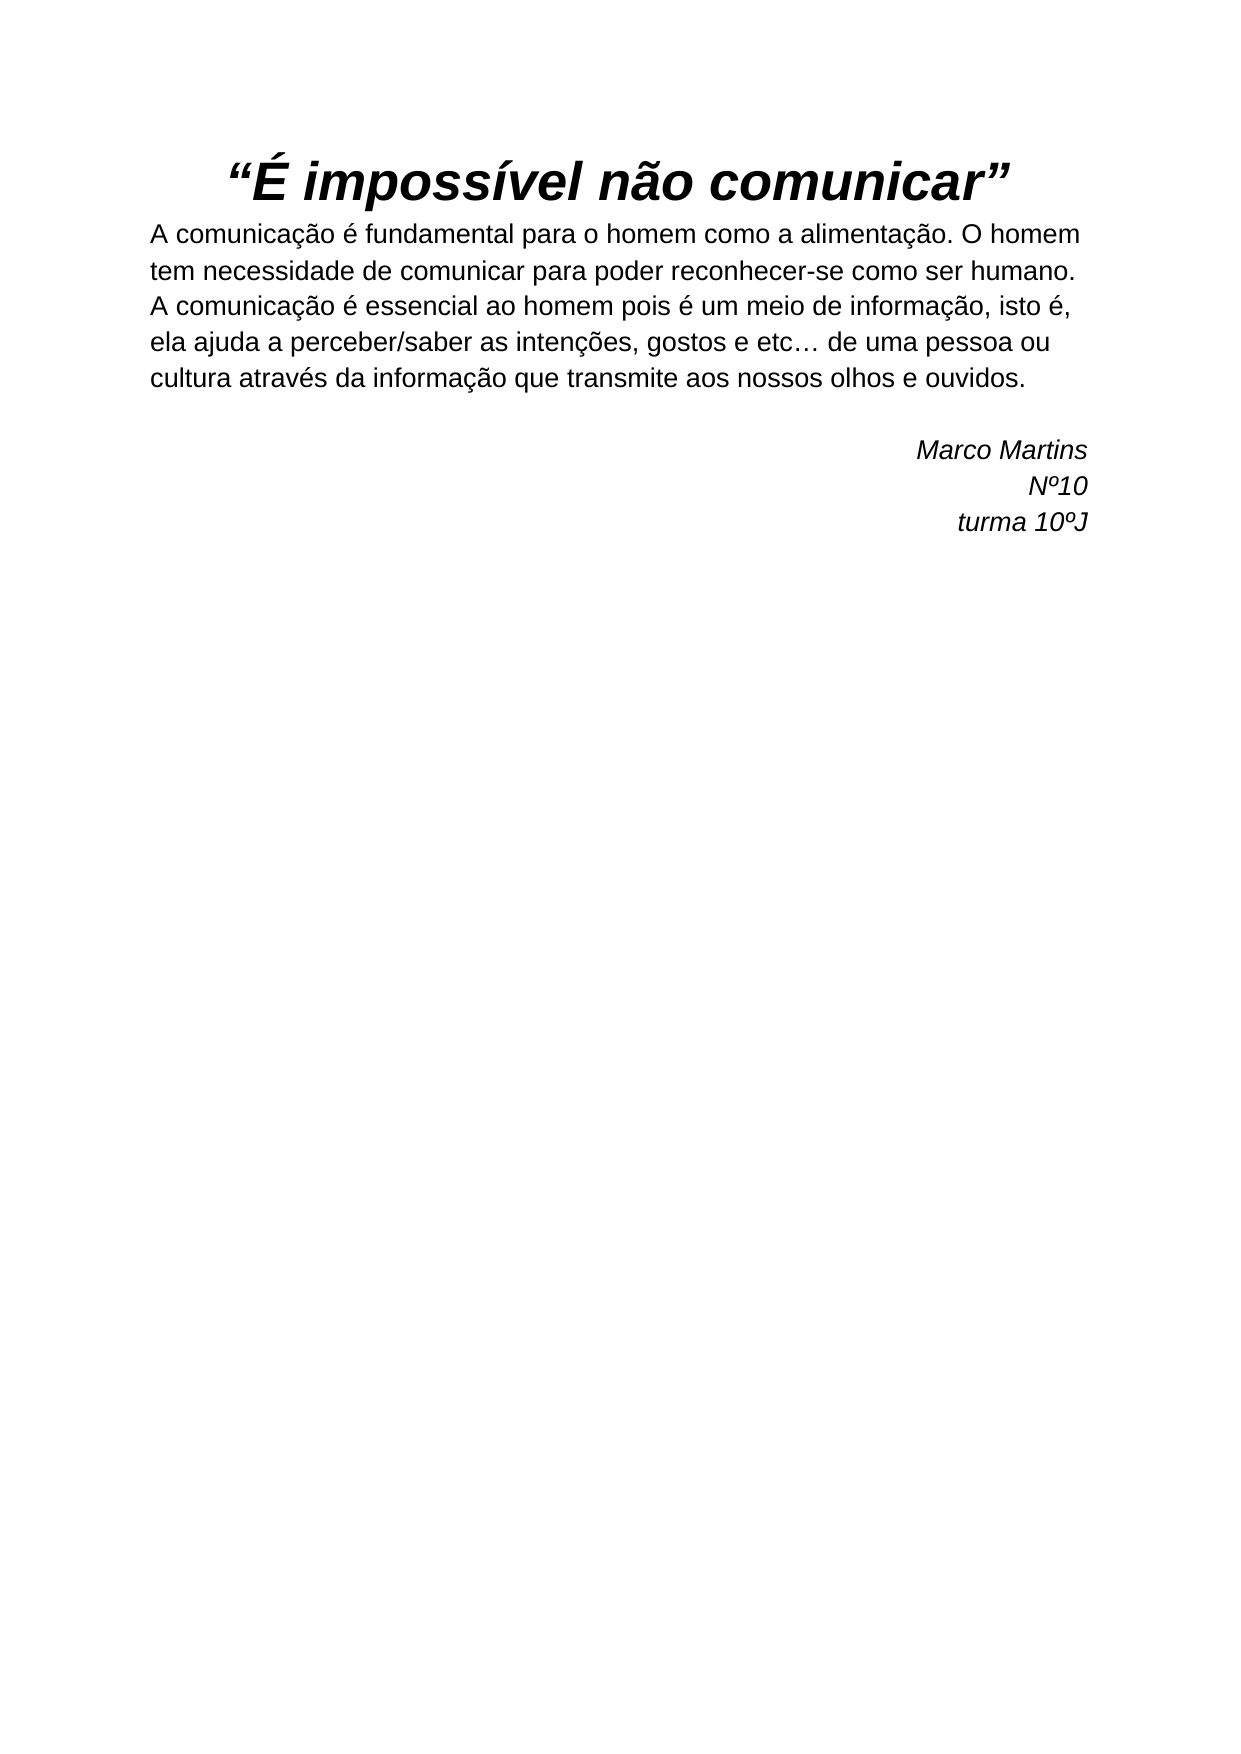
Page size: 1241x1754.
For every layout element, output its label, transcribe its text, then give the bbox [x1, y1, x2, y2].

text Nº10 [150, 470, 1090, 501]
text A comunicação é fundamental para o homem como a alimentação. O homem tem necessidade de comunicar para poder reconhecer-se como ser humano. [150, 218, 1090, 286]
text turma 10ºJ [150, 506, 1090, 537]
text Marco Martins [150, 434, 1090, 465]
title “É impossível não comunicar” [150, 150, 1090, 212]
text A comunicação é essencial ao homem pois é um meio de informação, isto é, ela ajuda a perceber/saber as intenções, gostos e etc… de uma pessoa ou cultura através da informação que transmite aos nossos olhos e ouvidos. [150, 290, 1090, 393]
